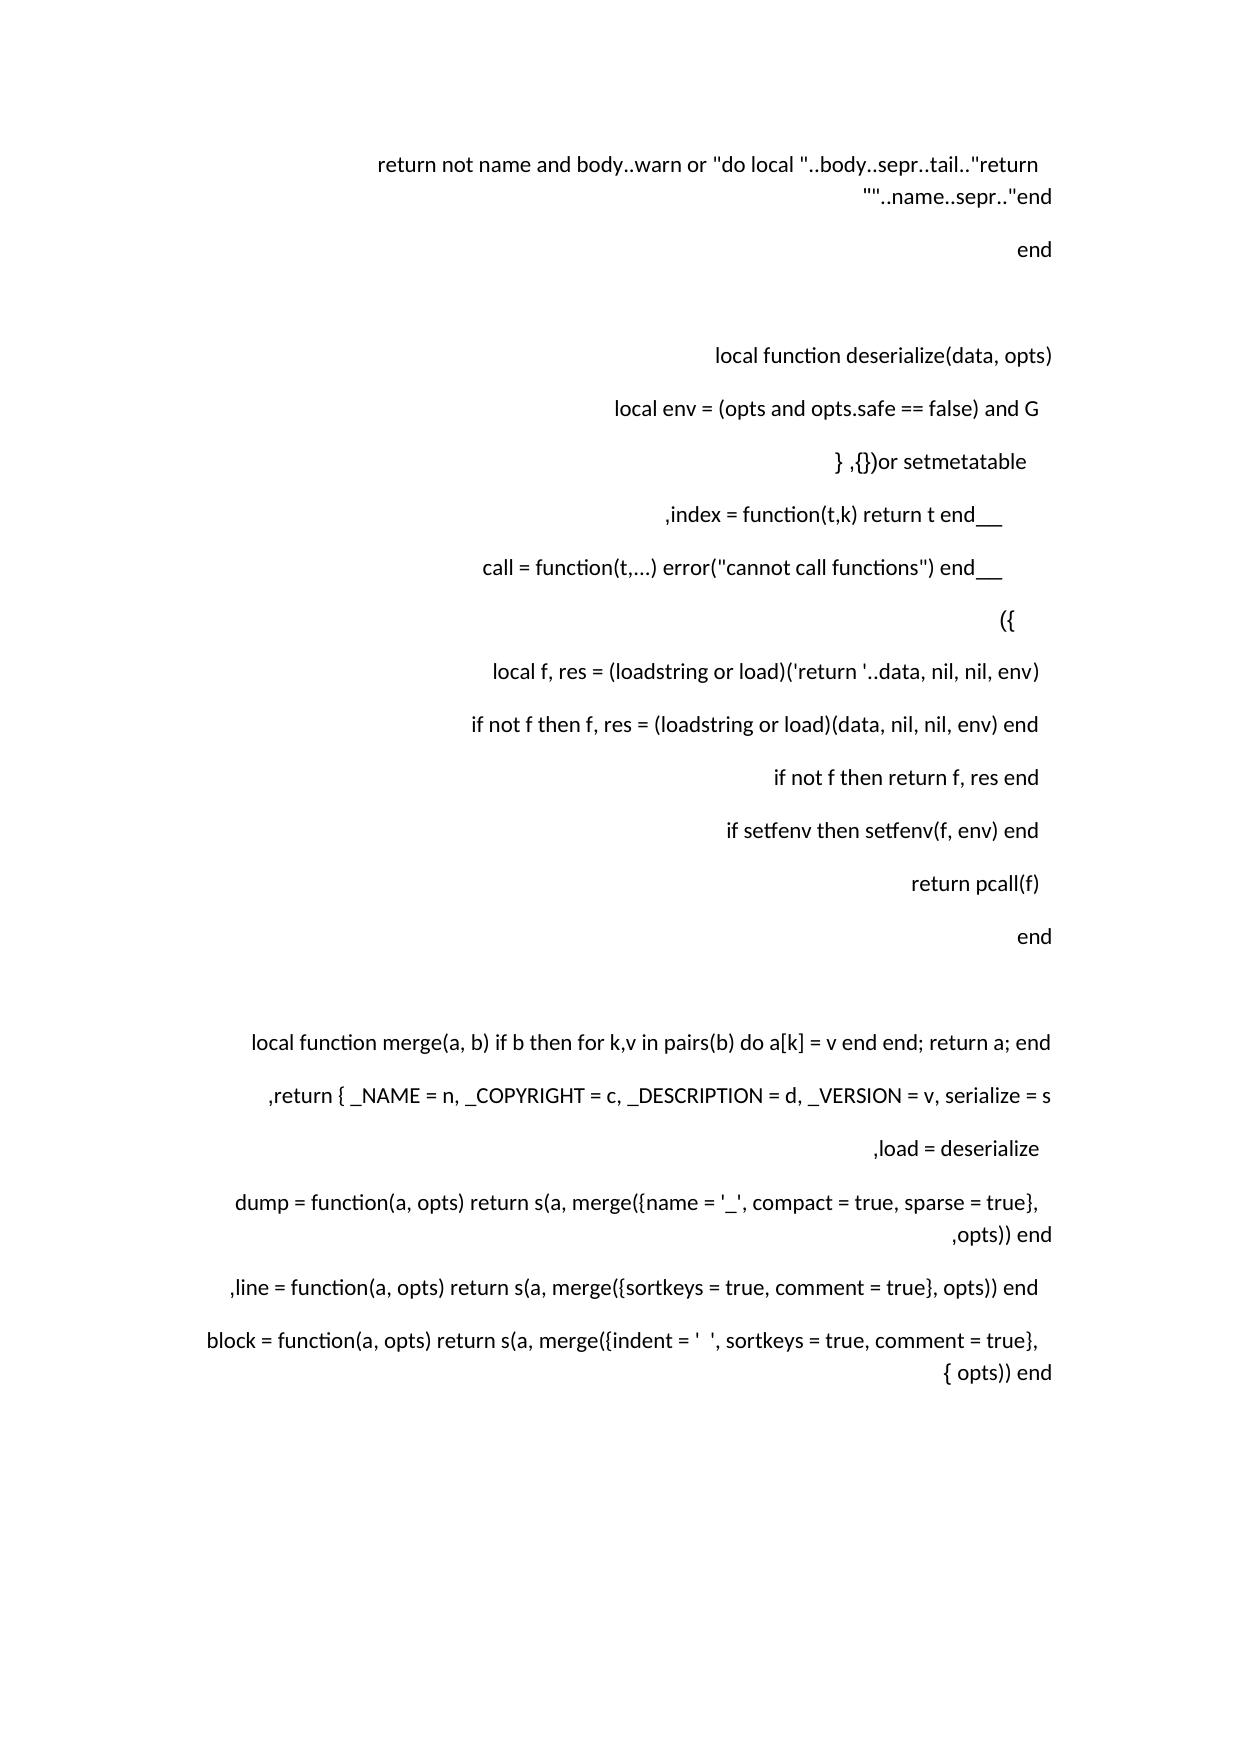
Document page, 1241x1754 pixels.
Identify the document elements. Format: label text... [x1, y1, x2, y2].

text or setmetatable({}, { [187, 447, 1053, 475]
text return not name and body..warn or "do local "..body..sepr..tail.."return "..name..sepr.."end" [187, 150, 1053, 210]
text local f, res = (loadstring or load)('return '..data, nil, nil, env) [187, 657, 1053, 685]
text if setfenv then setfenv(f, env) end [187, 816, 1053, 844]
text if not f then f, res = (loadstring or load)(data, nil, nil, env) end [187, 710, 1053, 738]
text return pcall(f) [187, 869, 1053, 897]
text if not f then return f, res end [187, 763, 1053, 791]
text __index = function(t,k) return t end, [187, 500, 1053, 528]
text return { _NAME = n, _COPYRIGHT = c, _DESCRIPTION = d, _VERSION = v, serialize = s, [187, 1082, 1053, 1109]
text end [187, 922, 1053, 951]
text local env = (opts and opts.safe == false) and G [187, 394, 1053, 422]
text local function merge(a, b) if b then for k,v in pairs(b) do a[k] = v end end; return a; end [187, 1028, 1053, 1057]
text block = function(a, opts) return s(a, merge({indent = ' ', sortkeys = true, comment = true}, opts)) end } [187, 1326, 1053, 1386]
text end [187, 235, 1053, 263]
text local function deserialize(data, opts) [187, 341, 1053, 369]
text }) [187, 606, 1053, 633]
text __call = function(t,...) error("cannot call functions") end [187, 553, 1053, 581]
text load = deserialize, [187, 1134, 1053, 1163]
text dump = function(a, opts) return s(a, merge({name = '_', compact = true, sparse = true}, opts)) end, [187, 1188, 1053, 1248]
text line = function(a, opts) return s(a, merge({sortkeys = true, comment = true}, opts)) end, [187, 1273, 1053, 1301]
